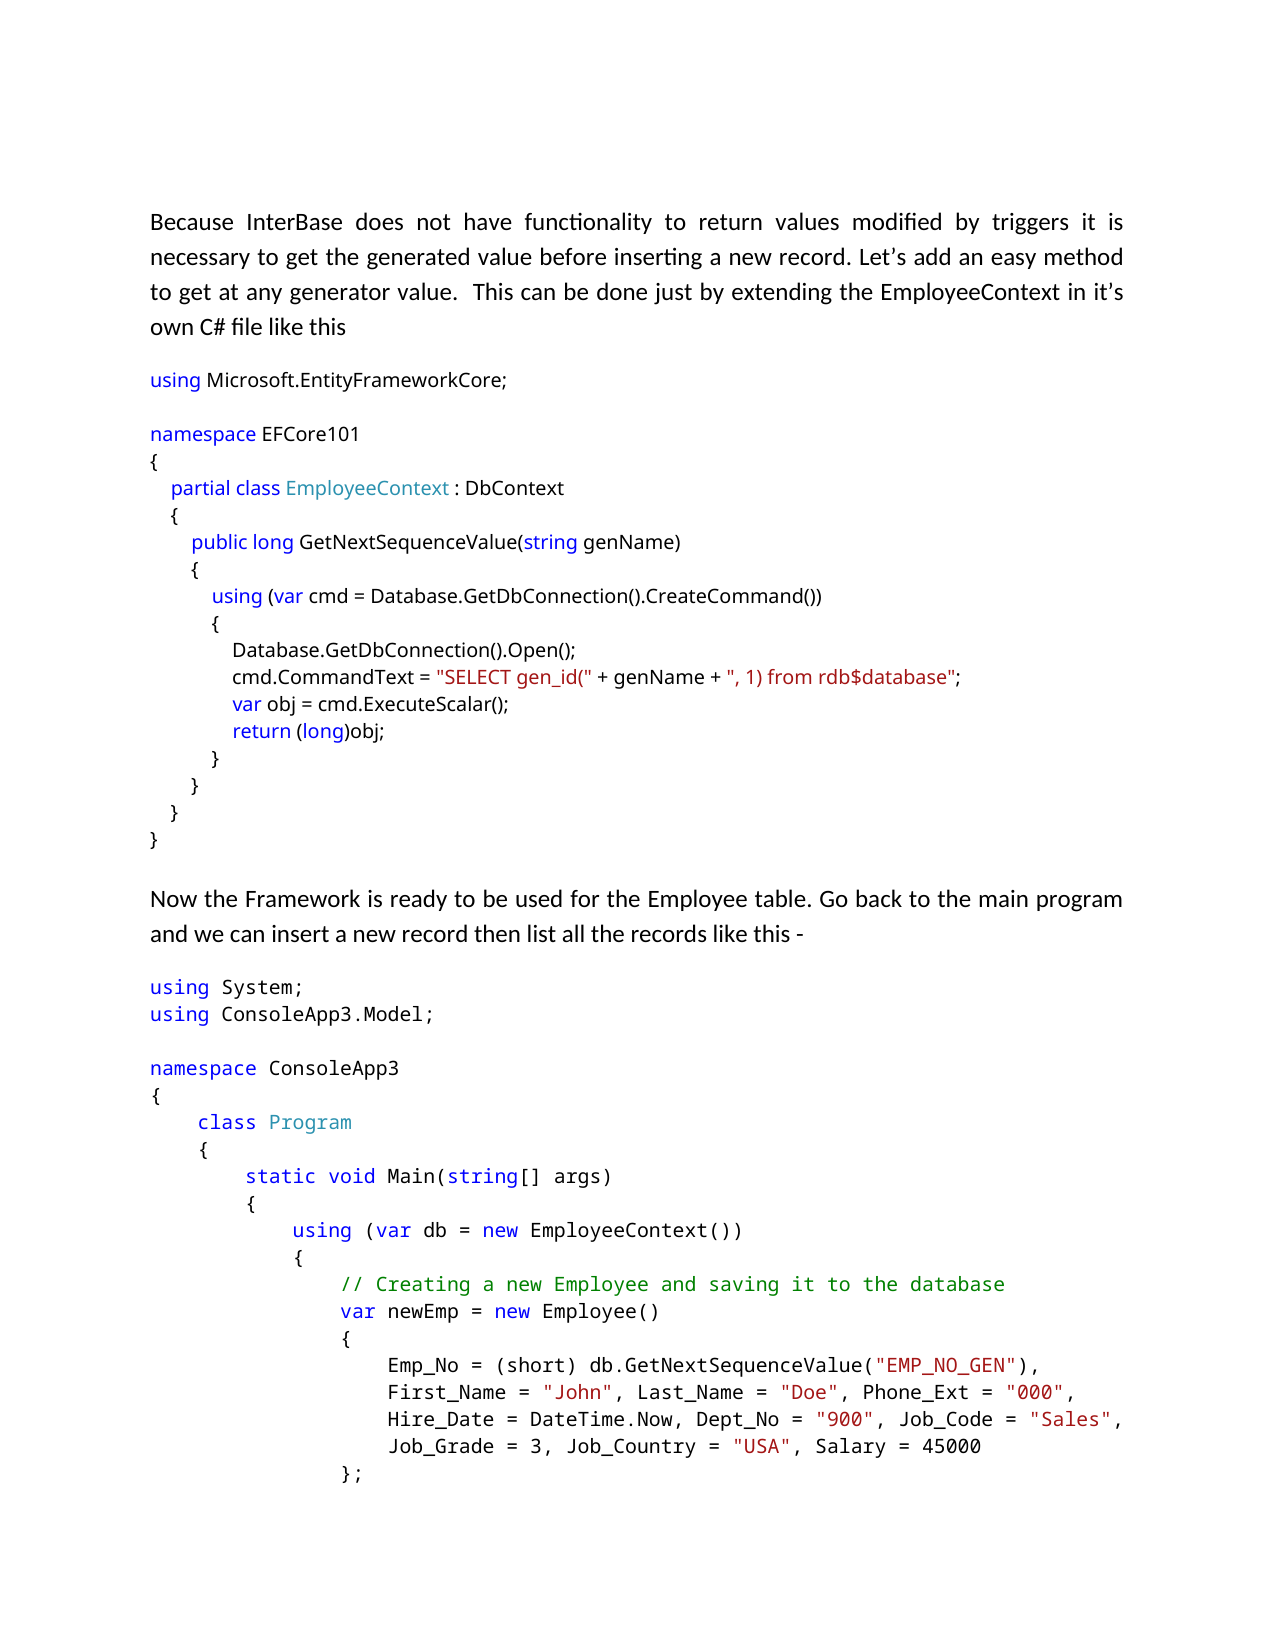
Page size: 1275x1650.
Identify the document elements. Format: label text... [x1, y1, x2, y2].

text } [150, 798, 1125, 825]
text using System; [150, 974, 1125, 1001]
text using (var db = new EmployeeContext()) [150, 1216, 1125, 1243]
text } [150, 825, 1125, 852]
text Emp_No = (short) db.GetNextSequenceValue("EMP_NO_GEN"), [150, 1351, 1125, 1378]
text { [150, 1324, 1125, 1351]
text { [150, 1189, 1125, 1216]
text Hire_Date = DateTime.Now, Dept_No = "900", Job_Code = "Sales", [150, 1405, 1125, 1432]
text { [150, 1243, 1125, 1270]
text public long GetNextSequenceValue(string genName) [150, 528, 1125, 556]
text Now the Framework is ready to be used for the Employee table. Go back to the main program and we can insert a new record then list all the records like this - [150, 883, 1125, 948]
text { [150, 1136, 1125, 1162]
text using Microsoft.EntityFrameworkCore; [150, 367, 1125, 394]
text Database.GetDbConnection().Open(); [150, 636, 1125, 663]
text } [150, 744, 1125, 771]
text Job_Grade = 3, Job_Country = "USA", Salary = 45000 [150, 1432, 1125, 1459]
text { [150, 609, 1125, 636]
text } [150, 771, 1125, 798]
text }; [150, 1459, 1125, 1486]
text class Program [150, 1108, 1125, 1136]
text partial class EmployeeContext : DbContext [150, 474, 1125, 502]
text { [150, 502, 1125, 528]
text return (long)obj; [150, 717, 1125, 744]
text { [150, 1082, 1125, 1108]
text First_Name = "John", Last_Name = "Doe", Phone_Ext = "000", [150, 1378, 1125, 1405]
text // Creating a new Employee and saving it to the database [150, 1270, 1125, 1297]
text using ConsoleApp3.Model; [150, 1001, 1125, 1028]
text namespace EFCore101 [150, 421, 1125, 448]
text var obj = cmd.ExecuteScalar(); [150, 690, 1125, 717]
text cmd.CommandText = "SELECT gen_id(" + genName + ", 1) from rdb$database"; [150, 663, 1125, 690]
text namespace ConsoleApp3 [150, 1054, 1125, 1082]
text var newEmp = new Employee() [150, 1297, 1125, 1324]
text using (var cmd = Database.GetDbConnection().CreateCommand()) [150, 582, 1125, 609]
text { [150, 448, 1125, 474]
text static void Main(string[] args) [150, 1162, 1125, 1189]
text Because InterBase does not have functionality to return values modified by triggers it is necessary to get the generated value before inserting a new record. Let’s add an easy method to get at any generator value. This can be done just by extending the EmployeeContext in it’s own C# file like this [150, 206, 1125, 341]
text { [150, 556, 1125, 582]
